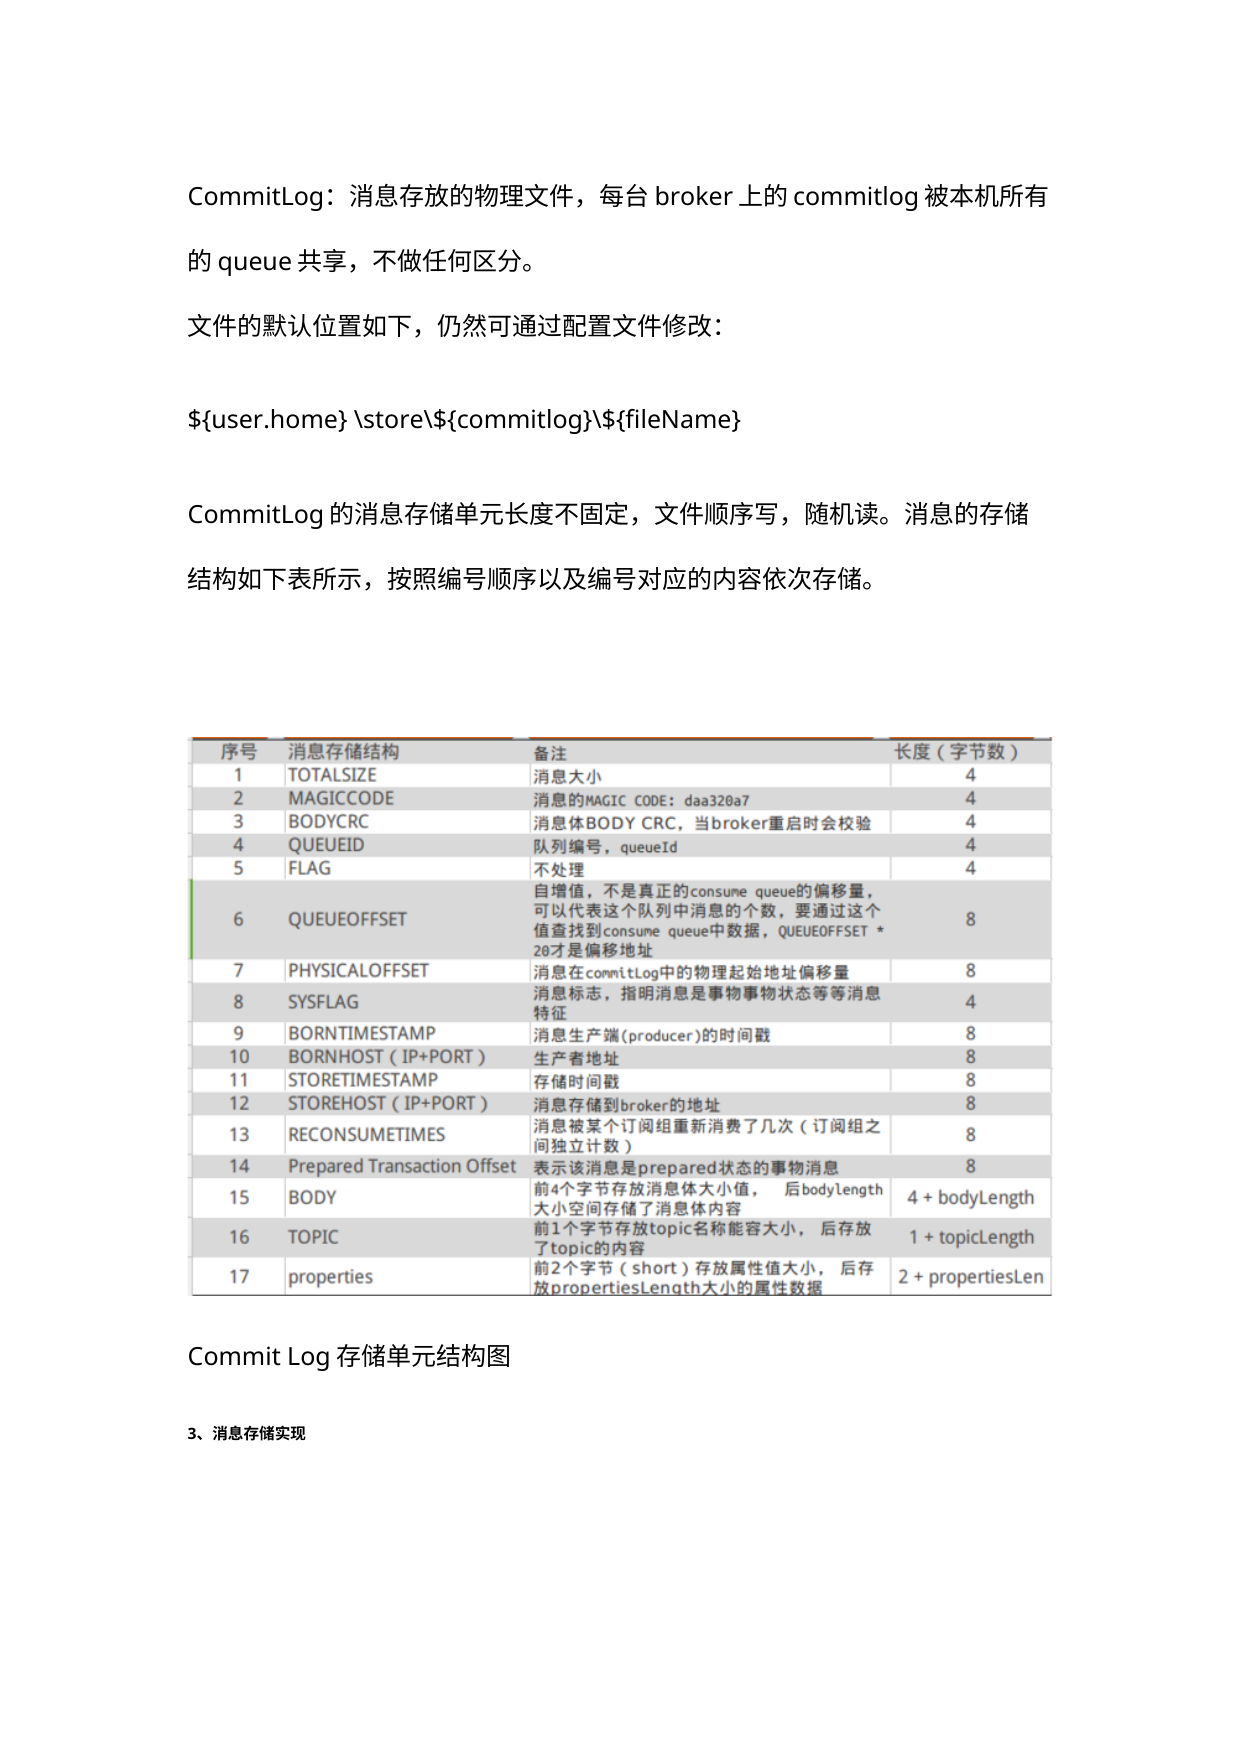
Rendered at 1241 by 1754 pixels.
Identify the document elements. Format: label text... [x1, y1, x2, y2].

text 3、消息存储实现 [187, 1416, 1053, 1449]
text CommitLog：消息存放的物理文件，每台broker上的commitlog被本机所有的queue共享，不做任何区分。 文件的默认位置如下，仍然可通过配置文件修改： [187, 162, 1053, 357]
text CommitLog的消息存储单元长度不固定，文件顺序写，随机读。消息的存储结构如下表所示，按照编号顺序以及编号对应的内容依次存储。 [187, 480, 1053, 610]
text ${user.home} \store\${commitlog}\${fileName} [187, 386, 1053, 451]
text Commit Log存储单元结构图 [187, 1322, 1053, 1387]
picture [187, 737, 1053, 1296]
